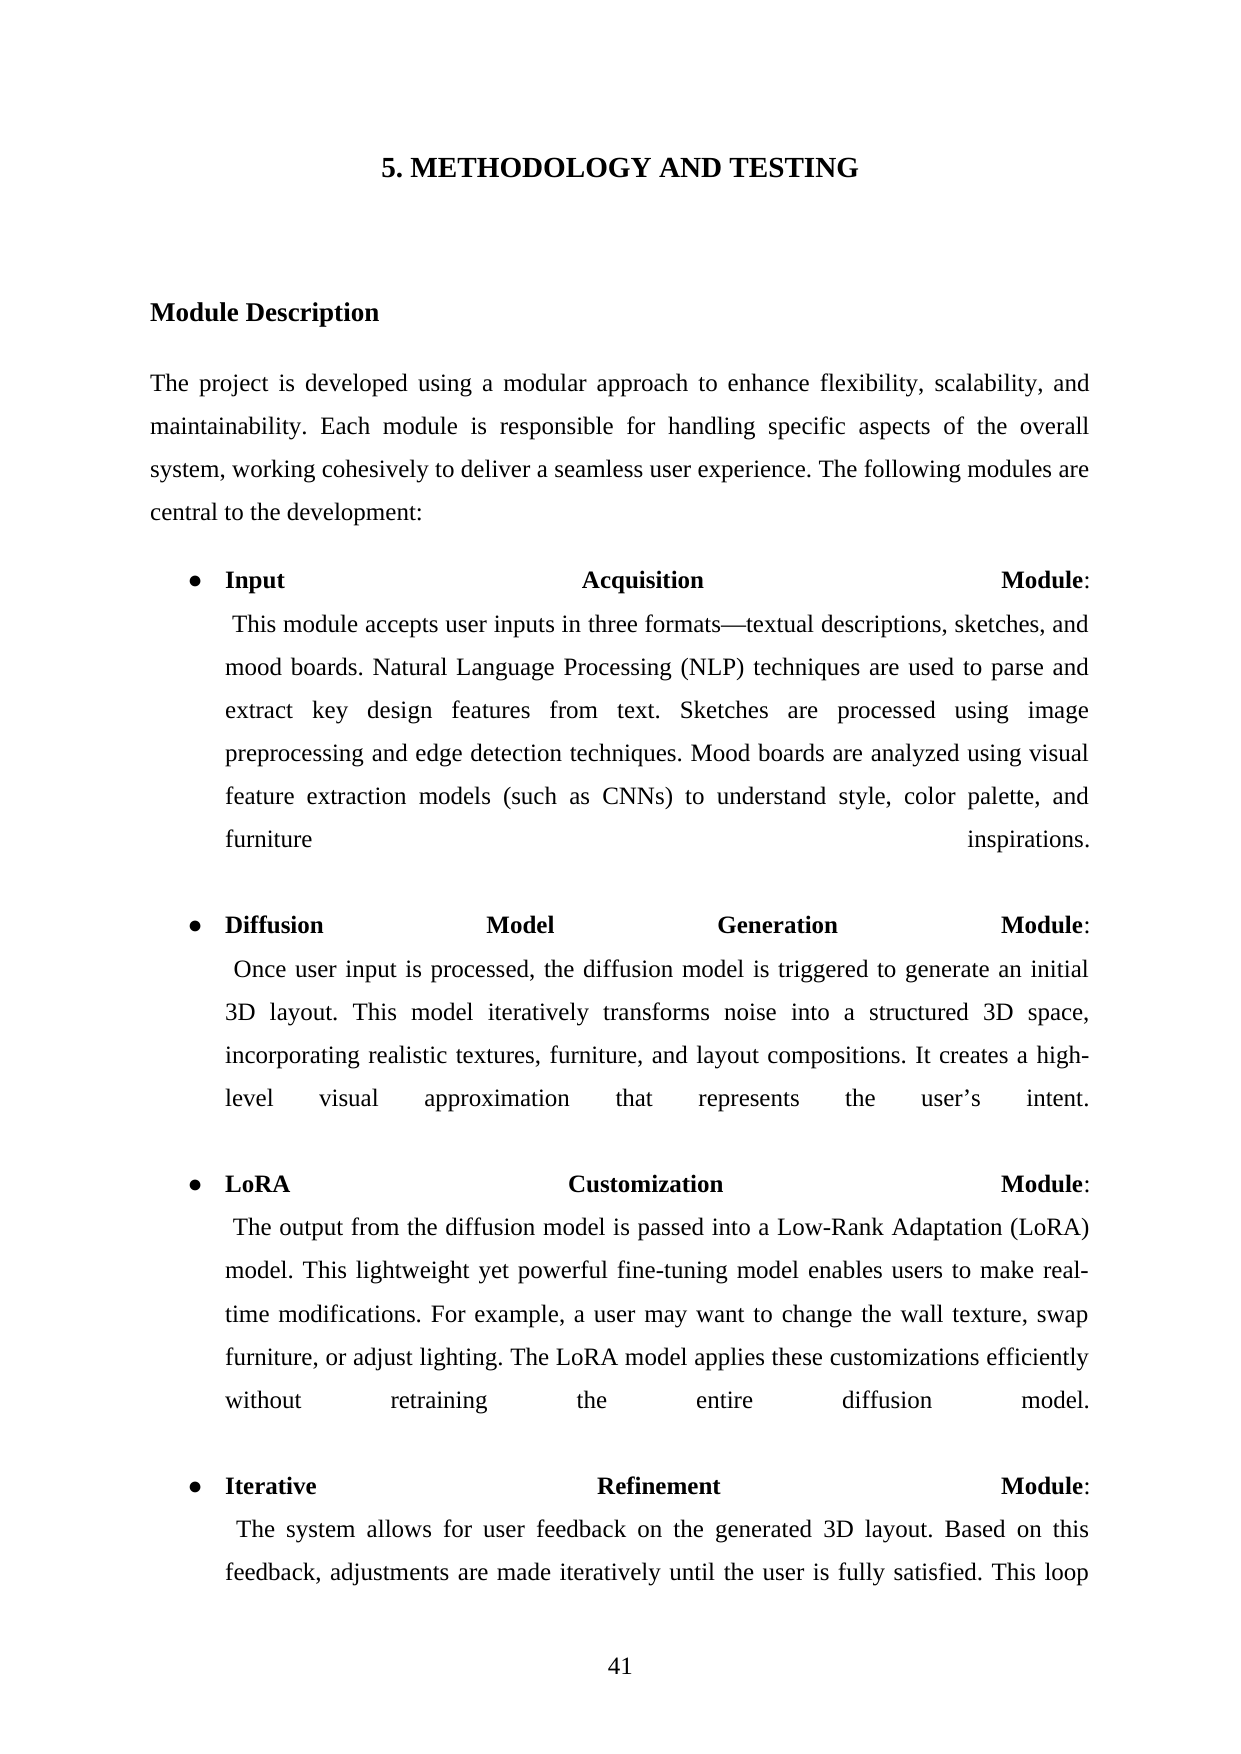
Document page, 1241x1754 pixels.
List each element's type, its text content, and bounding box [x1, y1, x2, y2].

text 5. METHODOLOGY AND TESTING [150, 150, 1090, 183]
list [187, 1471, 1090, 1586]
list LoRA Customization Module: The output from the diffusion model is passed into a Low-Rank Adaptation (LoRA) model. This lightweight yet powerful fine-tuning model enables users to make real-time modifications. For example, a user may want to change the wall texture, swap furniture, or adjust lighting. The LoRA model applies these customizations efficiently without retraining the entire diffusion model. [187, 1169, 1090, 1457]
subtitle Module Description [150, 296, 1090, 328]
text The project is developed using a modular approach to enhance flexibility, scalability, and maintainability. Each module is responsible for handling specific aspects of the overall system, working cohesively to deliver a seamless user experience. The following modules are central to the development: [150, 368, 1090, 526]
list Diffusion Model Generation Module: Once user input is processed, the diffusion model is triggered to generate an initial 3D layout. This model iteratively transforms noise into a structured 3D space, incorporating realistic textures, furniture, and layout compositions. It creates a high-level visual approximation that represents the user’s intent. [187, 911, 1090, 1155]
list Input Acquisition Module: This module accepts user inputs in three formats—textual descriptions, sketches, and mood boards. Natural Language Processing (NLP) techniques are used to parse and extract key design features from text. Sketches are processed using image preprocessing and edge detection techniques. Mood boards are analyzed using visual feature extraction models (such as CNNs) to understand style, color palette, and furniture inspirations. [187, 566, 1090, 896]
